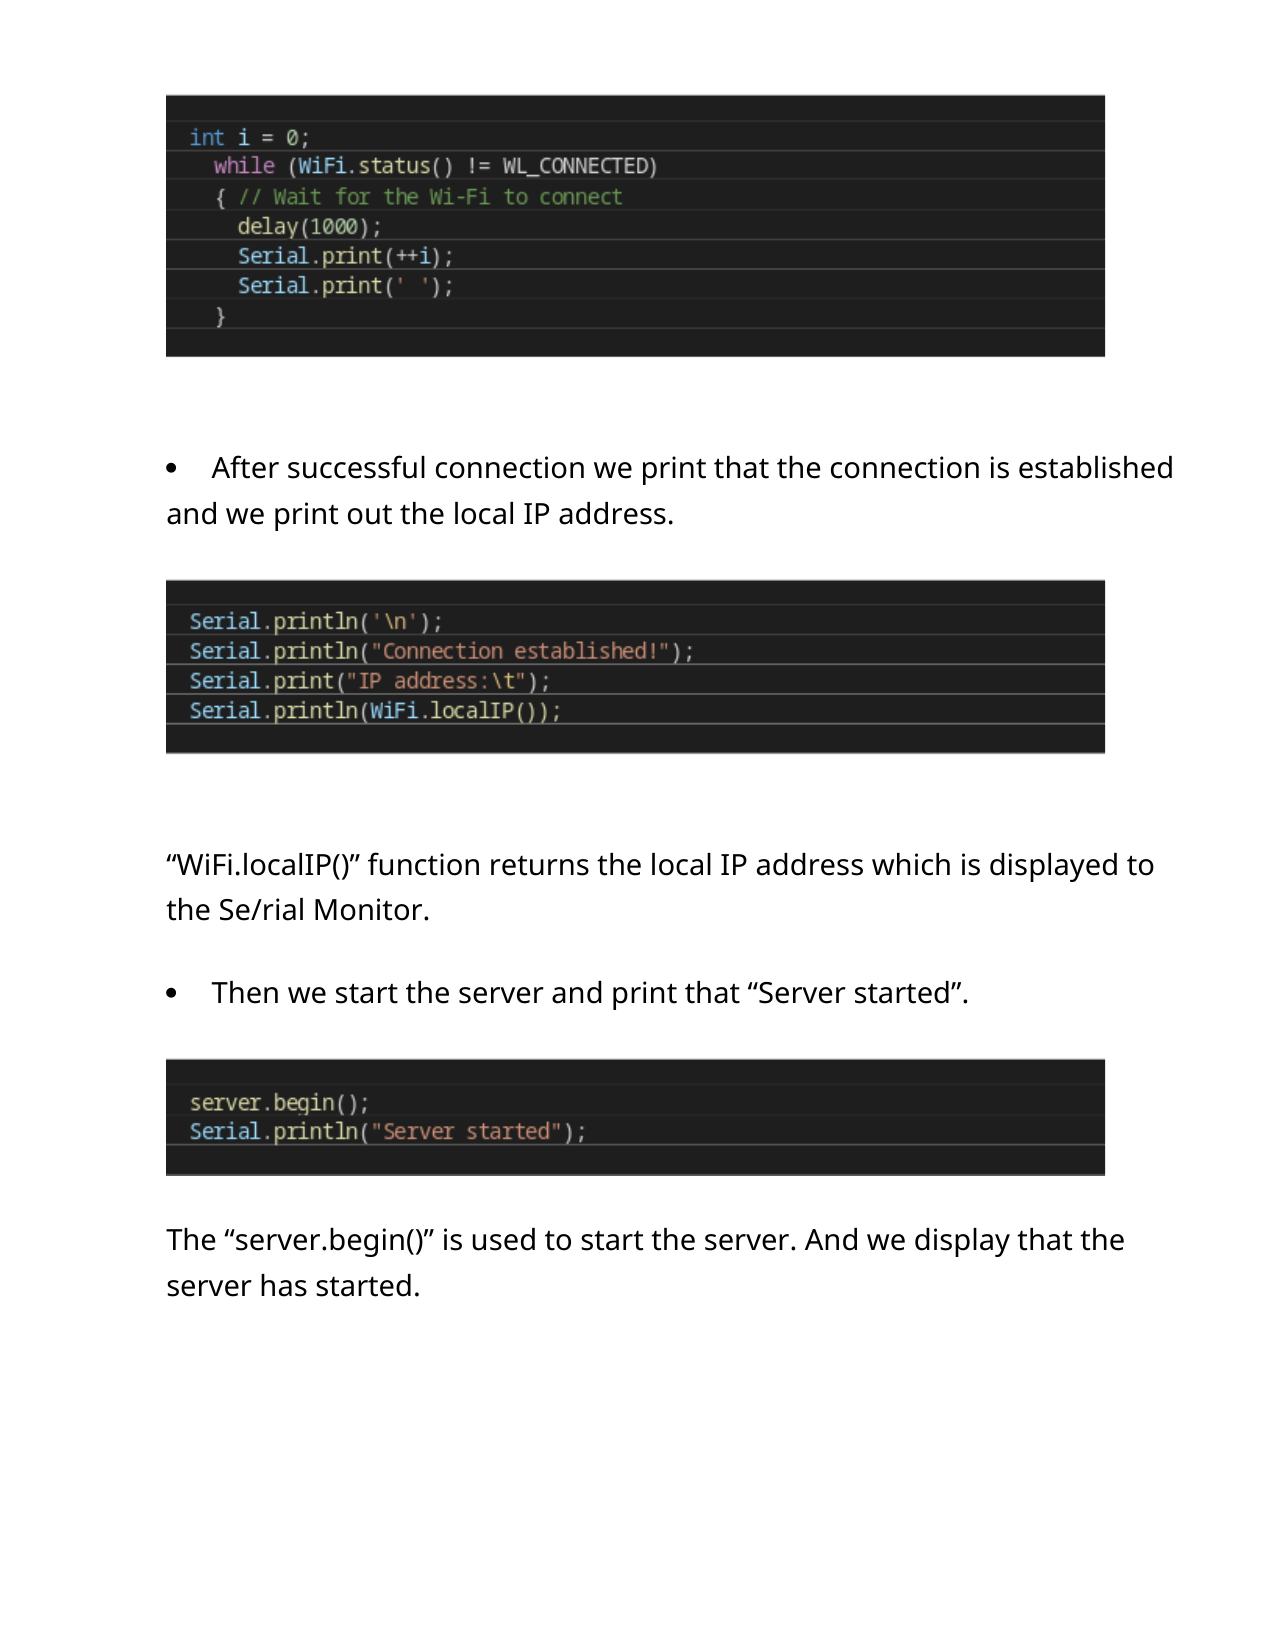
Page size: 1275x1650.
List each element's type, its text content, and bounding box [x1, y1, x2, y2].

subtitle “WiFi.localIP()” function returns the local IP address which is displayed to the Se/rial Monitor. [166, 844, 1194, 929]
subtitle The “server.begin()” is used to start the server. And we display that the server has started. [166, 1219, 1194, 1304]
subtitle After successful connection we print that the connection is established and we print out the local IP address. [166, 448, 1194, 533]
subtitle Then we start the server and print that “Server started”. [166, 972, 1194, 1012]
